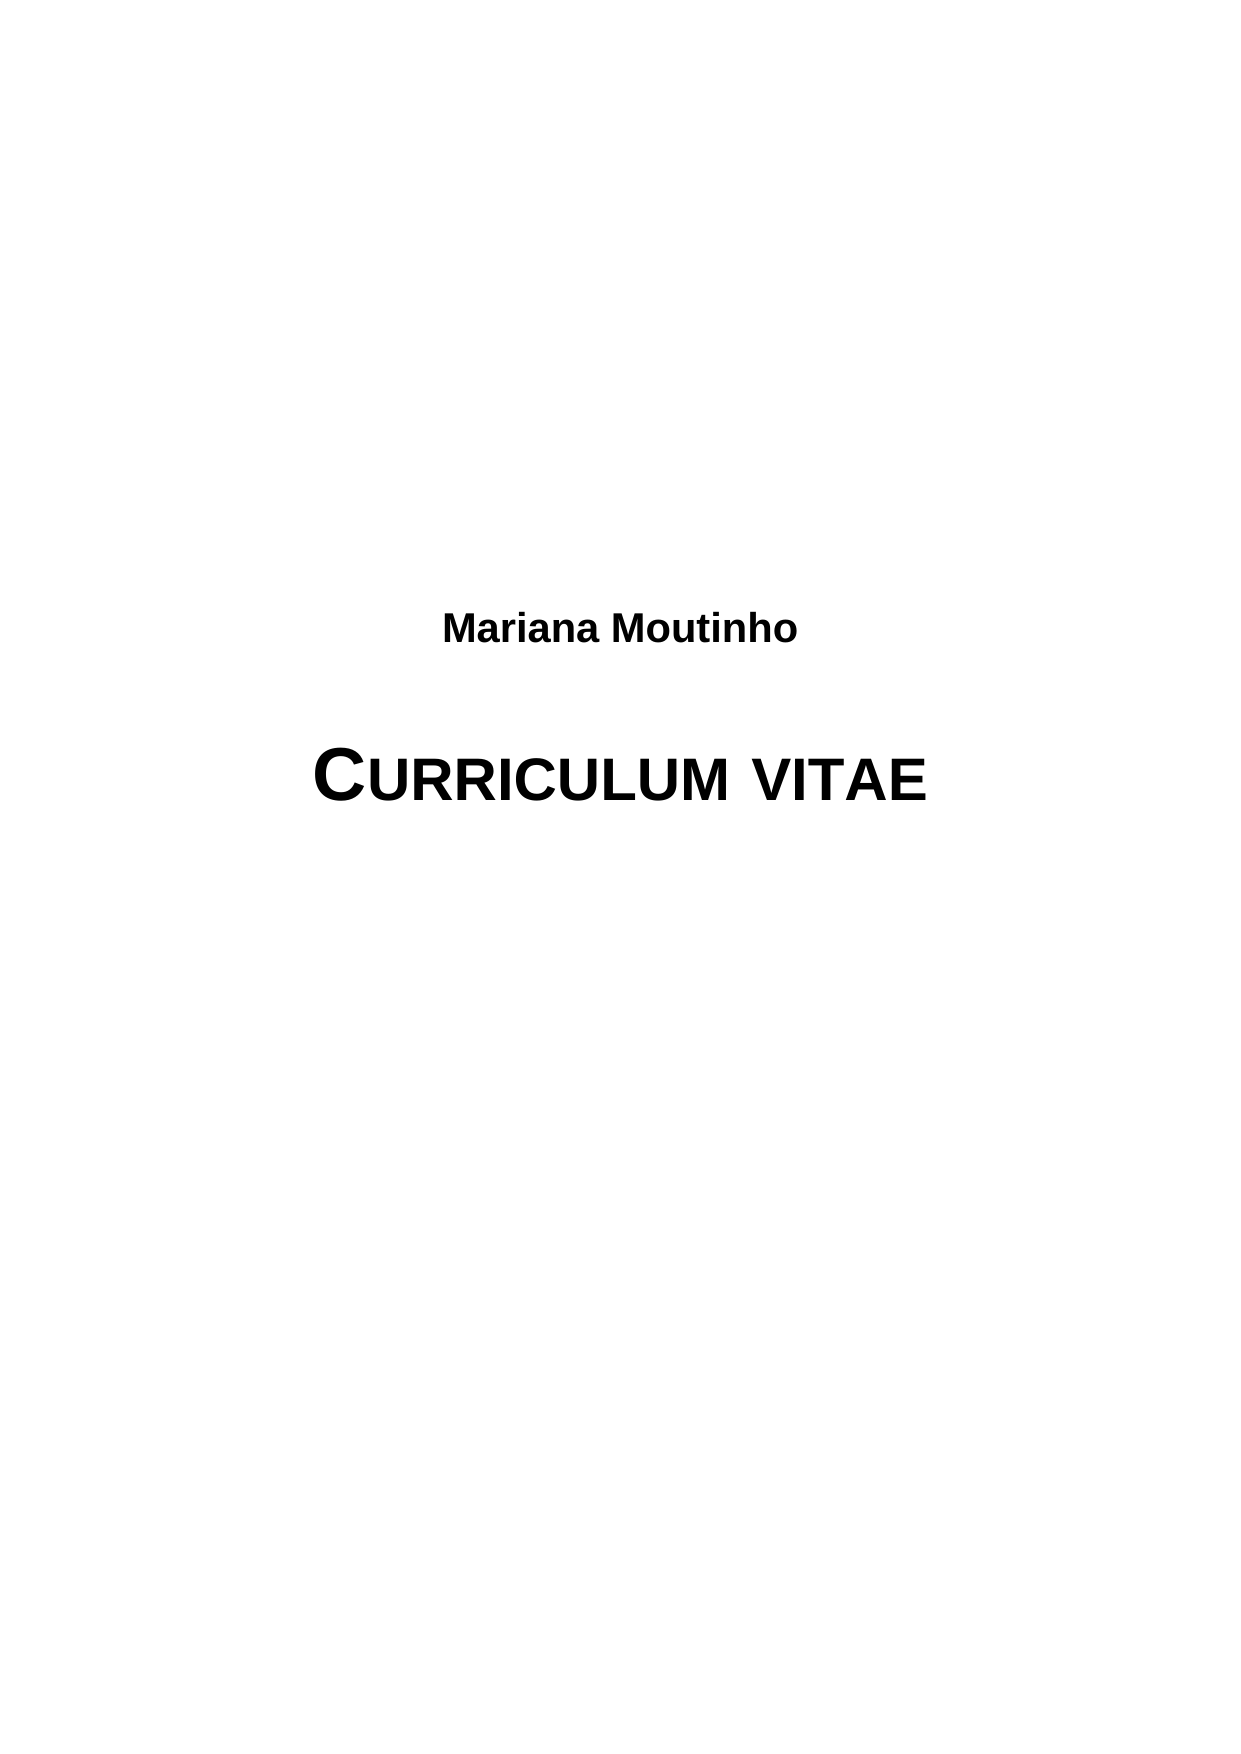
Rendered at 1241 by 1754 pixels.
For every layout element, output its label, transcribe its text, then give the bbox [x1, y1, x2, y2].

text Mariana Moutinho [177, 603, 1063, 651]
text Curriculum vitae [177, 730, 1063, 816]
